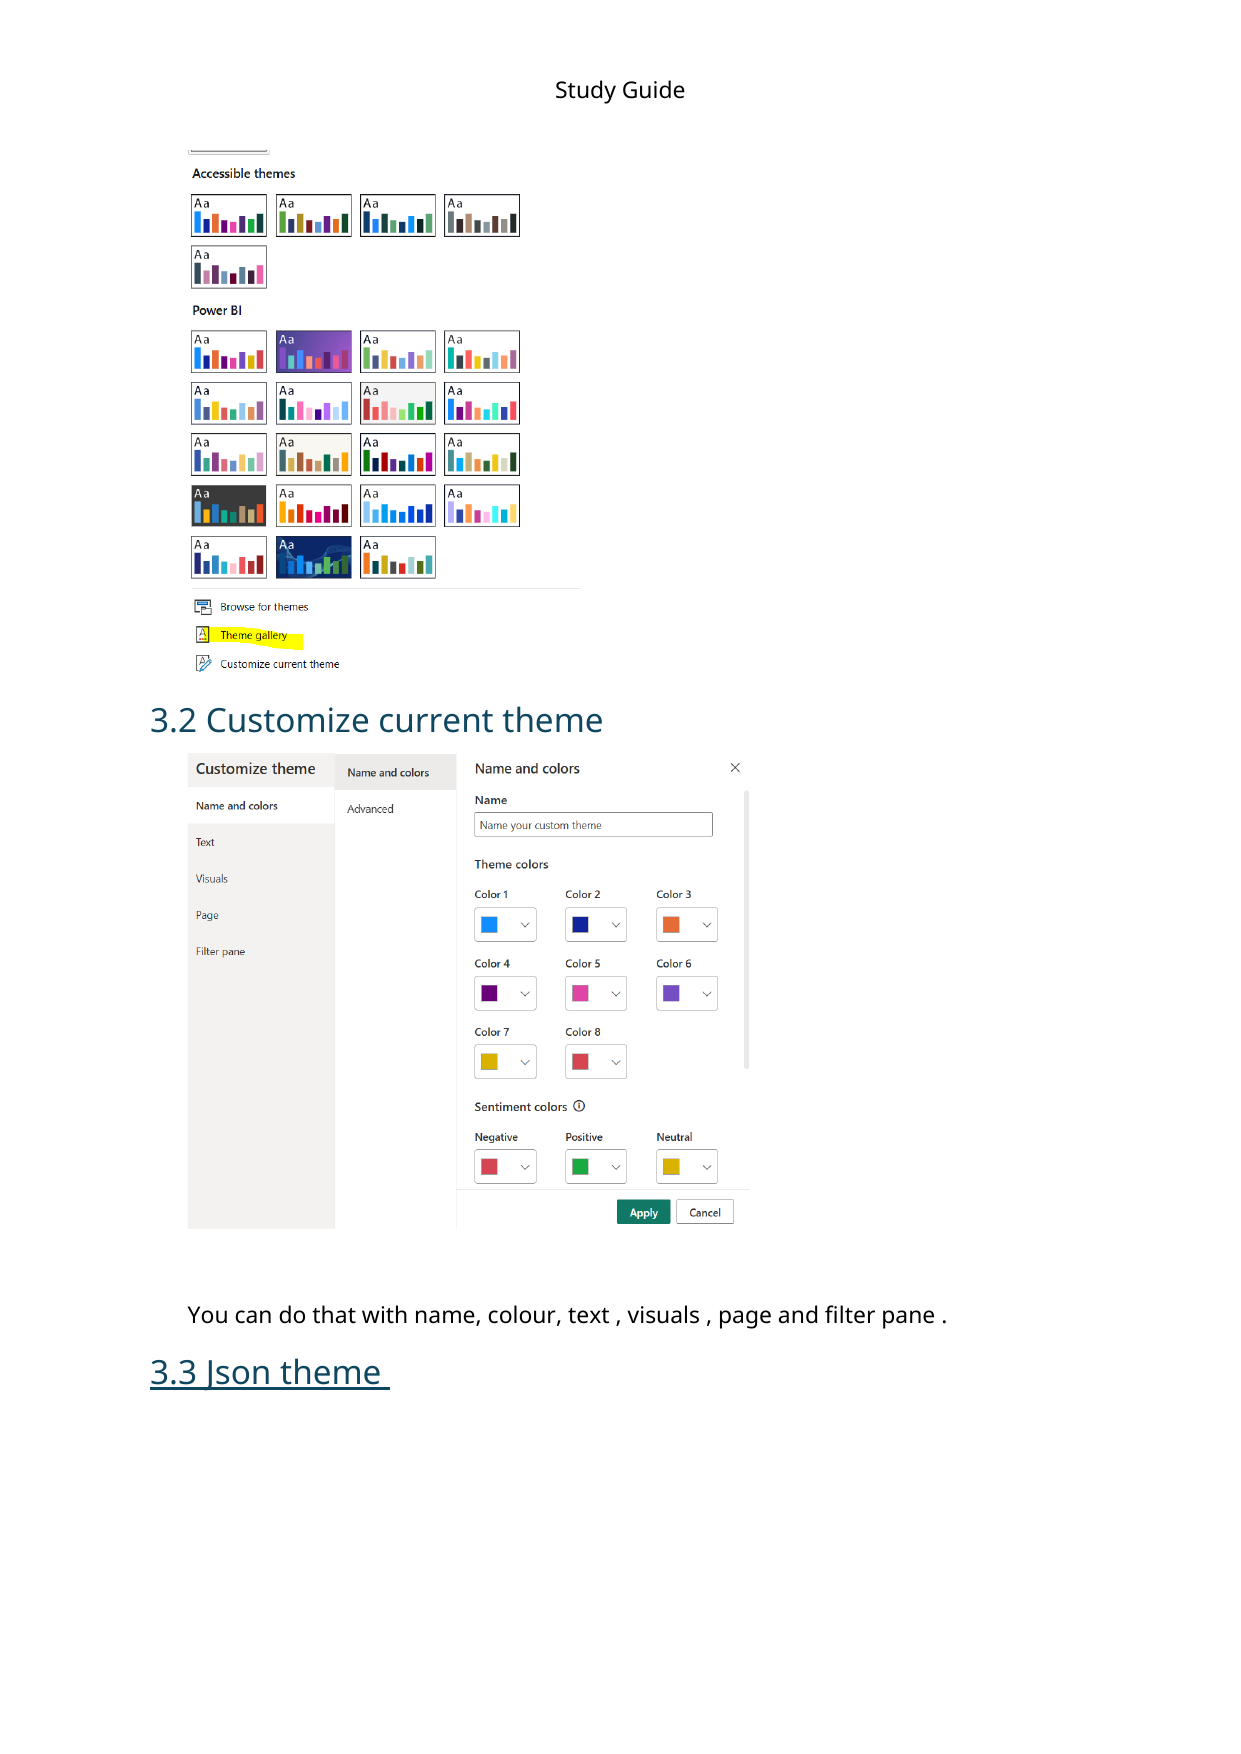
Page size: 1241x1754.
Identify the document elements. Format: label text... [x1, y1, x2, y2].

subtitle 3.2 Customize current theme [150, 697, 1090, 742]
subtitle 3.3 Json theme [150, 1349, 1090, 1394]
picture [187, 150, 585, 678]
picture [187, 753, 750, 1229]
text You can do that with name, colour, text , visuals , page and filter pane . [187, 1298, 1090, 1330]
